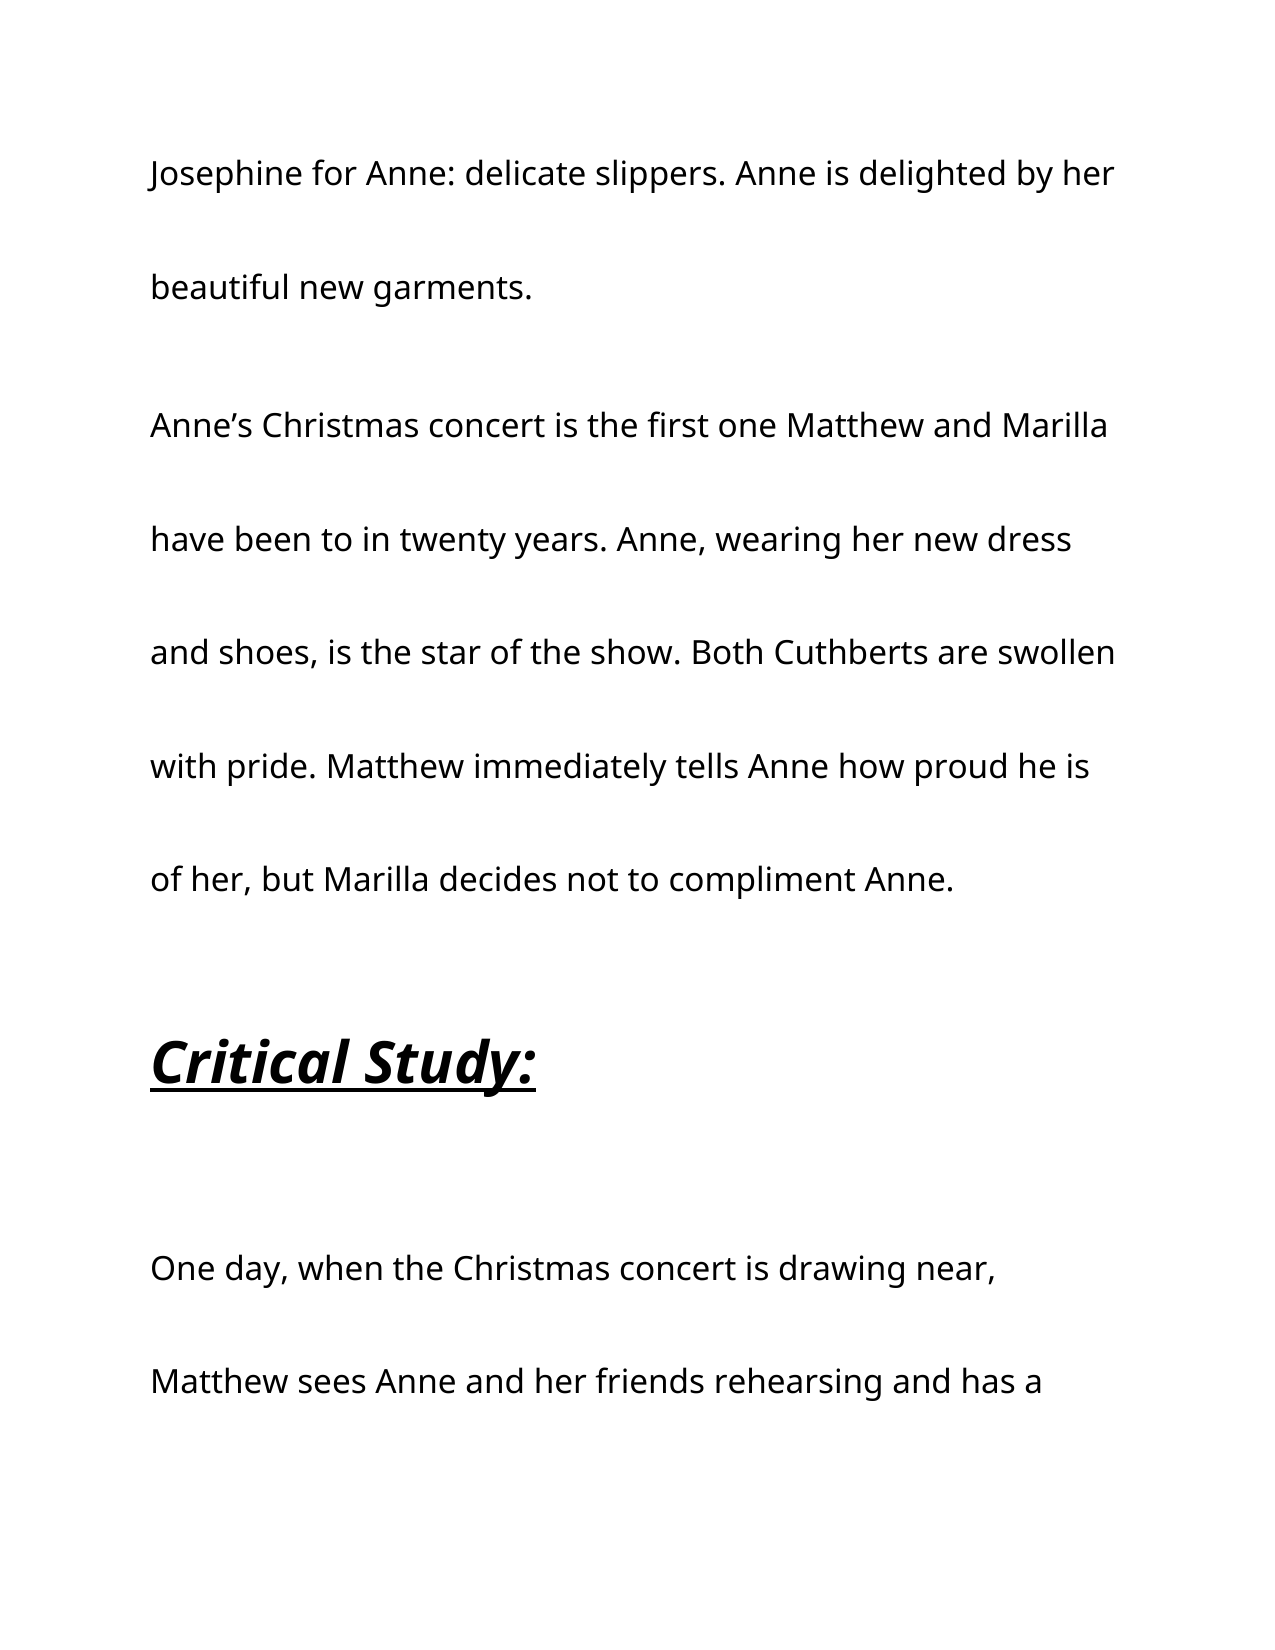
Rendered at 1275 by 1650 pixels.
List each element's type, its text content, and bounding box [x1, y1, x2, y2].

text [150, 150, 1125, 309]
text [150, 1244, 1125, 1403]
text Anne’s Christmas concert is the first one Matthew and Marilla have been to in twenty years. Anne, wearing her new dress and shoes, is the star of the show. Both Cuthberts are swollen with pride. Matthew immediately tells Anne how proud he is of her, but Marilla decides not to compliment Anne. Critical Study: [150, 402, 1125, 1100]
